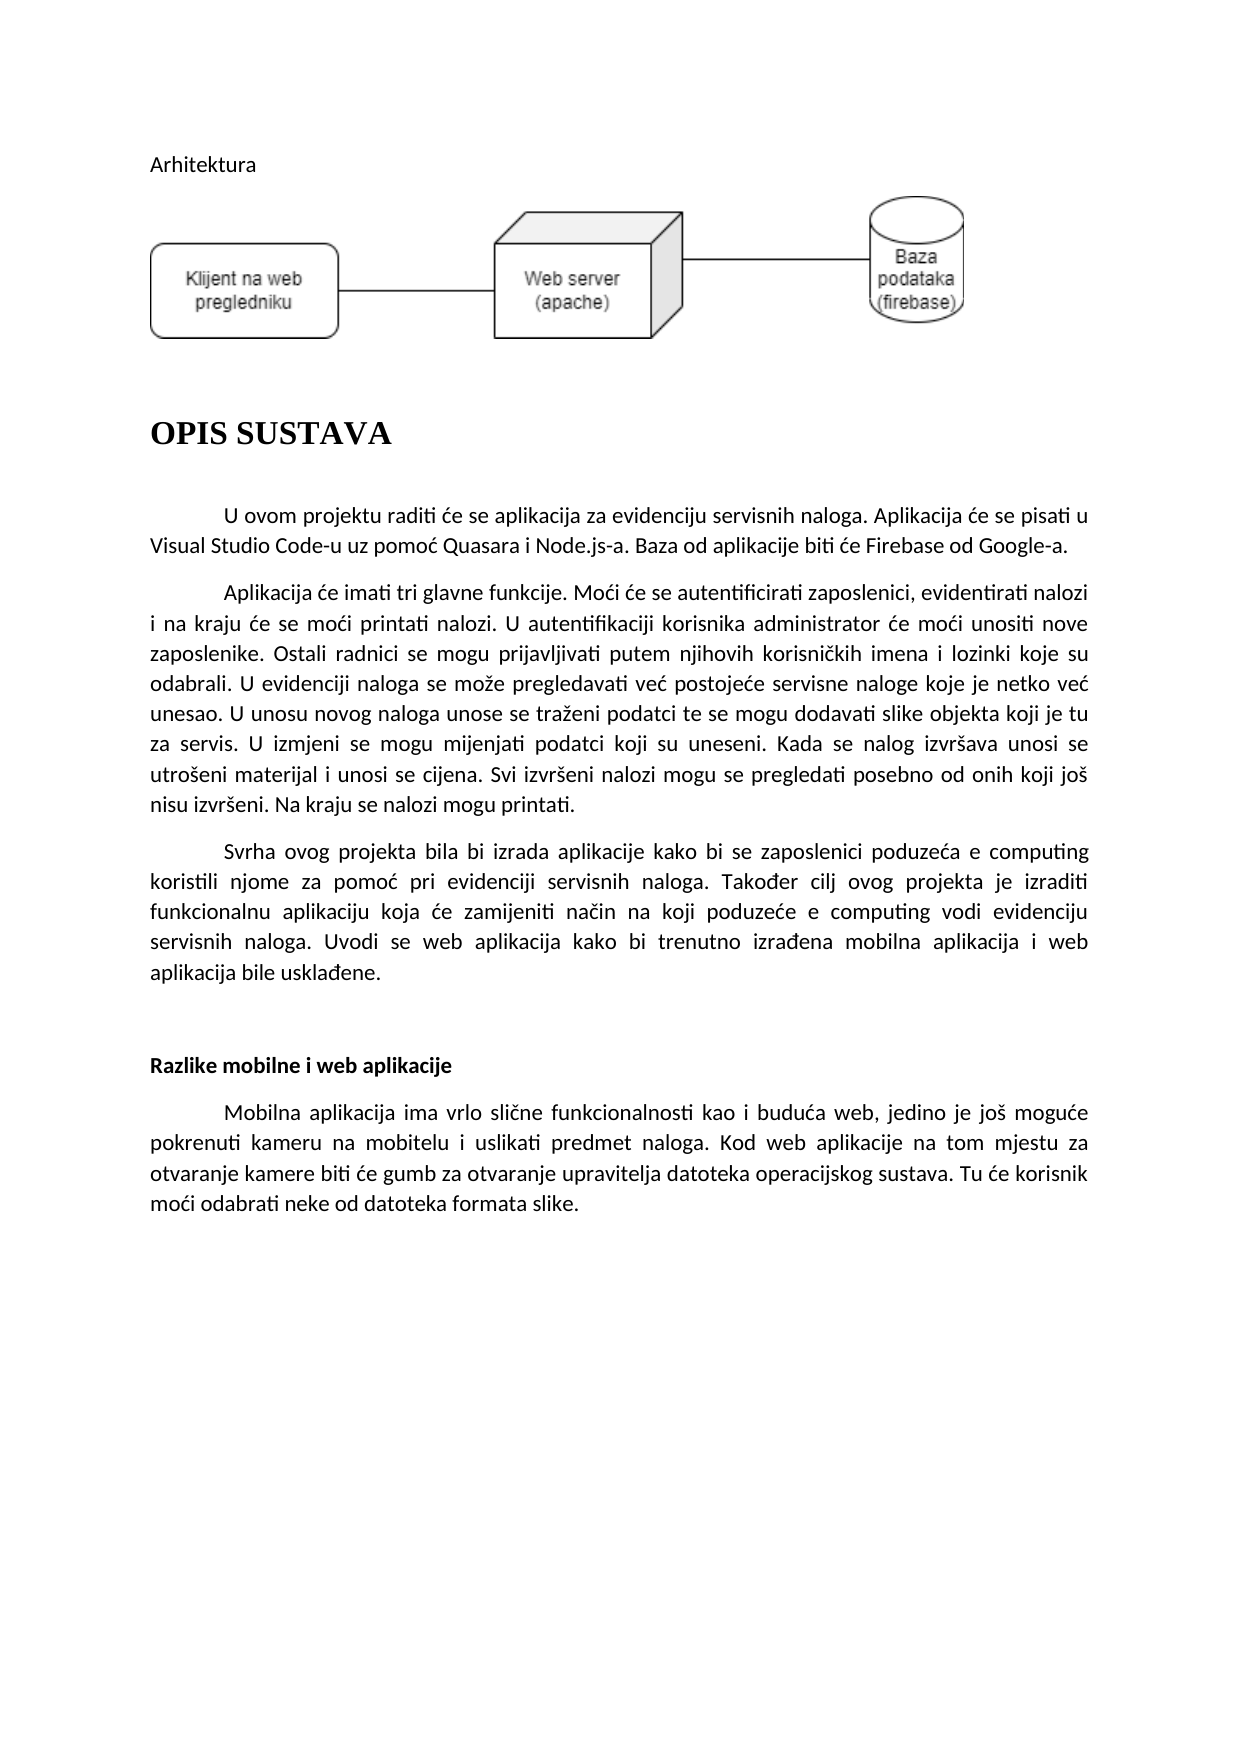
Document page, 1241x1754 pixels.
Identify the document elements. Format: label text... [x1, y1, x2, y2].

text Razlike mobilne i web aplikacije [150, 1051, 1090, 1079]
subtitle OPIS SUSTAVA [150, 413, 1090, 451]
picture [150, 196, 964, 339]
text Svrha ovog projekta bila bi izrada aplikacije kako bi se zaposlenici poduzeća e computing koristili njome za pomoć pri evidenciji servisnih naloga. Također cilj ovog projekta je izraditi funkcionalnu aplikaciju koja će zamijeniti način na koji poduzeće e computing vodi evidenciju servisnih naloga. Uvodi se web aplikacija kako bi trenutno izrađena mobilna aplikacija i web aplikacija bile usklađene. [150, 837, 1090, 986]
text Arhitektura [150, 150, 1090, 178]
text U ovom projektu raditi će se aplikacija za evidenciju servisnih naloga. Aplikacija će se pisati u Visual Studio Code-u uz pomoć Quasara i Node.js-a. Baza od aplikacije biti će Firebase od Google-a. [150, 501, 1090, 559]
text Aplikacija će imati tri glavne funkcije. Moći će se autentificirati zaposlenici, evidentirati nalozi i na kraju će se moći printati nalozi. U autentifikaciji korisnika administrator će moći unositi nove zaposlenike. Ostali radnici se mogu prijavljivati putem njihovih korisničkih imena i lozinki koje su odabrali. U evidenciji naloga se može pregledavati već postojeće servisne naloge koje je netko već unesao. U unosu novog naloga unose se traženi podatci te se mogu dodavati slike objekta koji je tu za servis. U izmjeni se mogu mijenjati podatci koji su uneseni. Kada se nalog izvršava unosi se utrošeni materijal i unosi se cijena. Svi izvršeni nalozi mogu se pregledati posebno od onih koji još nisu izvršeni. Na kraju se nalozi mogu printati. [150, 578, 1090, 818]
text Mobilna aplikacija ima vrlo slične funkcionalnosti kao i buduća web, jedino je još moguće pokrenuti kameru na mobitelu i uslikati predmet naloga. Kod web aplikacije na tom mjestu za otvaranje kamere biti će gumb za otvaranje upravitelja datoteka operacijskog sustava. Tu će korisnik moći odabrati neke od datoteka formata slike. [150, 1098, 1090, 1217]
